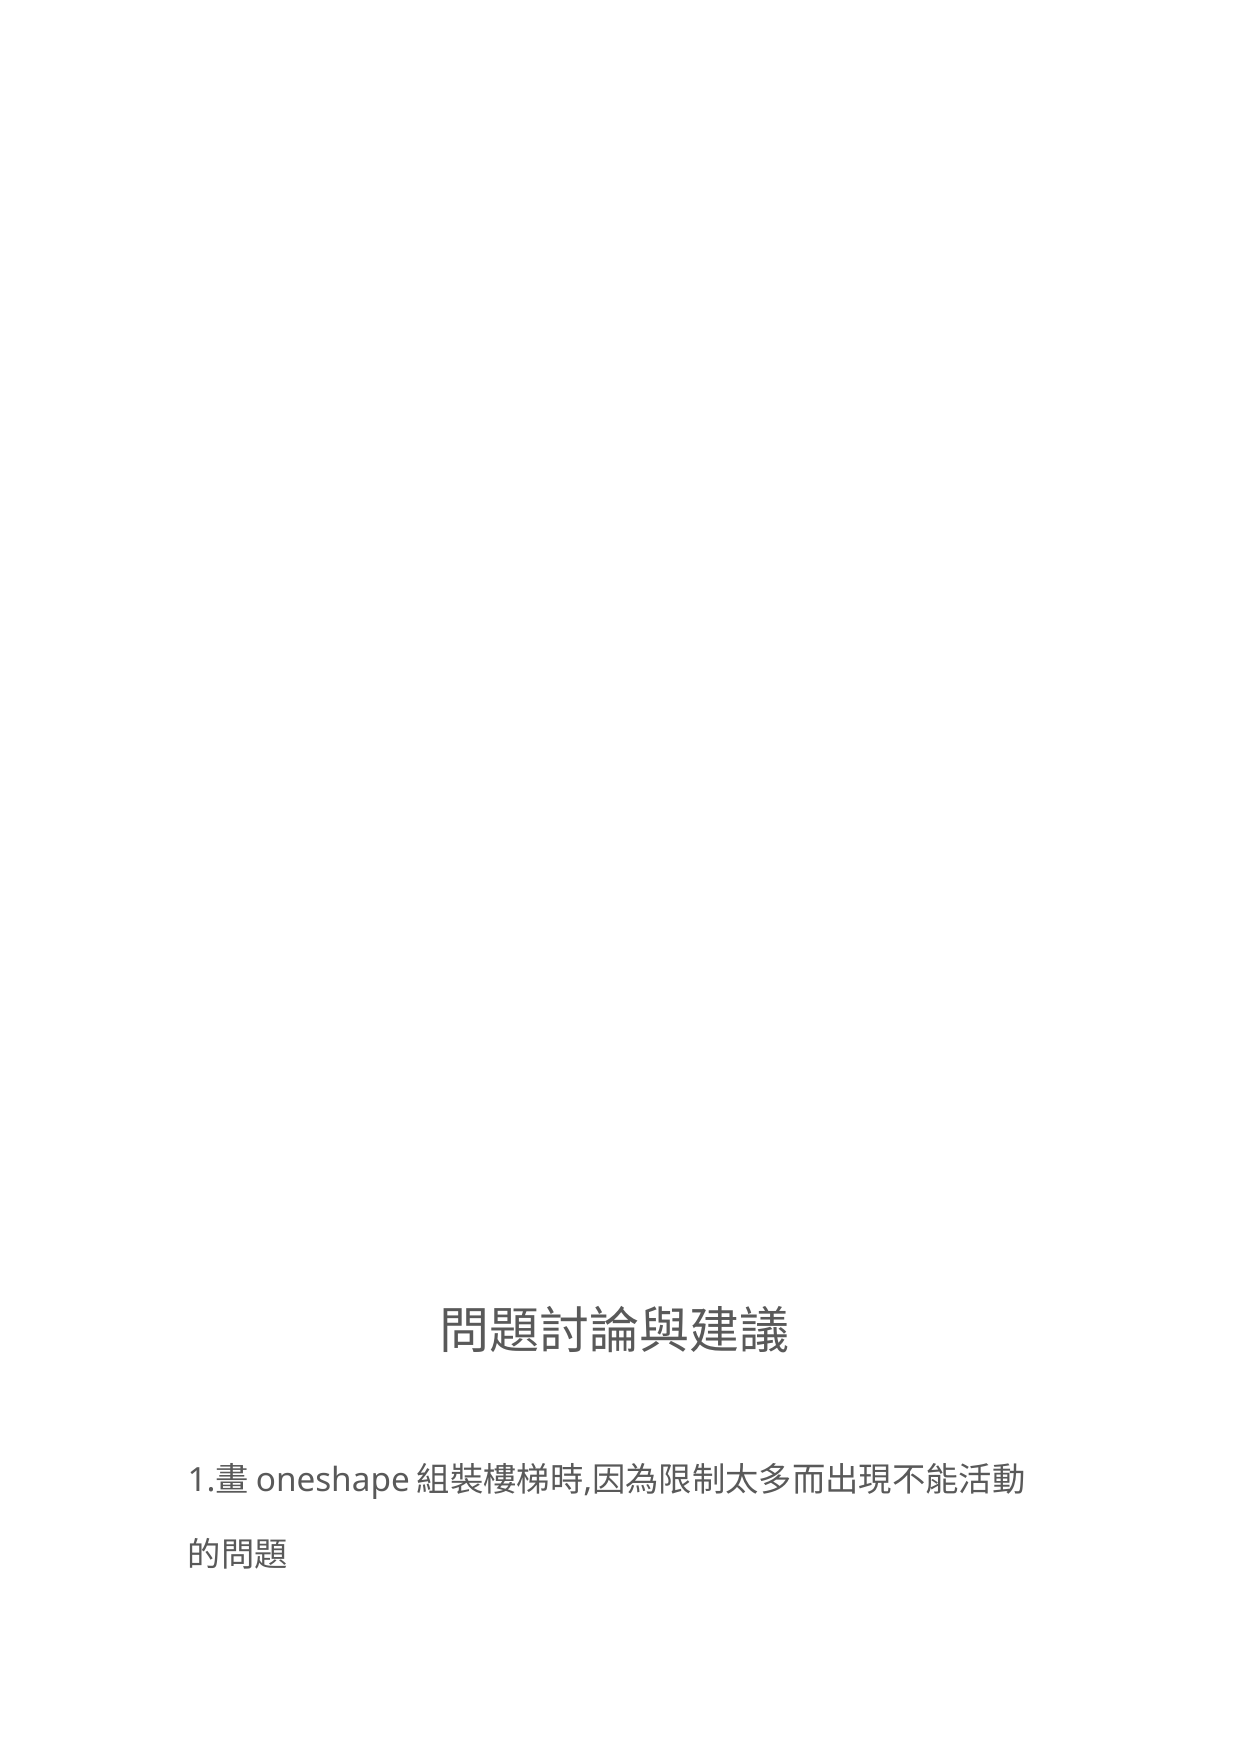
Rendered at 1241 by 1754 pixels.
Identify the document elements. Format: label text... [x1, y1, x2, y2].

text 問題討論與建議 [187, 1289, 1053, 1364]
text 1.畫oneshape組裝樓梯時,因為限制太多而出現不能活動的問題 [187, 1439, 1053, 1589]
